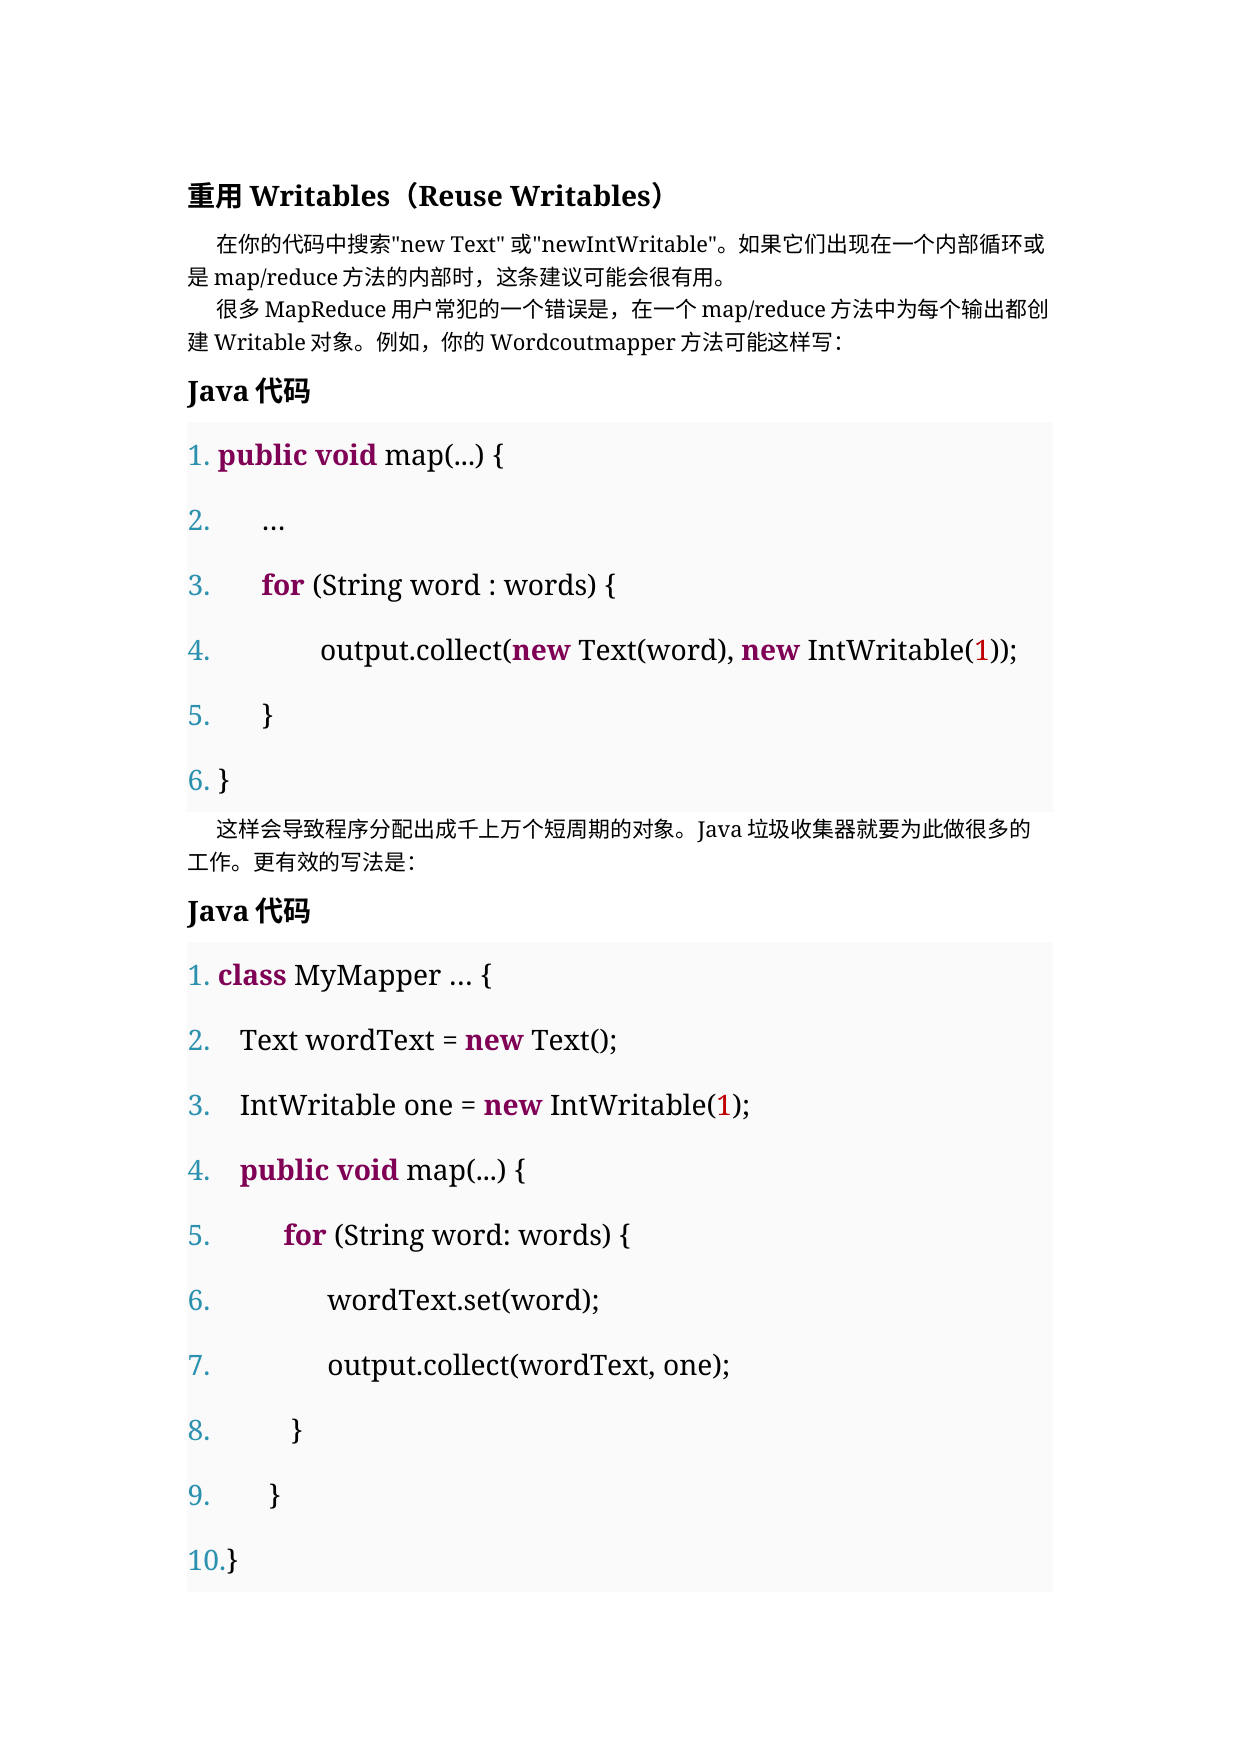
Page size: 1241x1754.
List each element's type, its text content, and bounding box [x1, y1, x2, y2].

text 5. } [187, 682, 1053, 747]
text 8. } [187, 1397, 1053, 1462]
text 9. } [187, 1462, 1053, 1527]
text 6. } [187, 747, 1053, 812]
text 2. Text wordText = new Text(); [187, 1007, 1053, 1072]
text 5. for (String word: words) { [187, 1202, 1053, 1267]
text 6. wordText.set(word); [187, 1267, 1053, 1332]
text Java代码 [187, 357, 1053, 422]
text 10.} [187, 1527, 1053, 1592]
text 4. output.collect(new Text(word), new IntWritable(1)); [187, 617, 1053, 682]
text 很多MapReduce用户常犯的一个错误是，在一个map/reduce方法中为每个输出都创建Writable对象。例如，你的Wordcoutmapper方法可能这样写： [187, 292, 1053, 357]
text 3. for (String word : words) { [187, 552, 1053, 617]
text 1. class MyMapper … { [187, 942, 1053, 1007]
text 重用Writables（Reuse Writables） [187, 162, 1053, 227]
text 3. IntWritable one = new IntWritable(1); [187, 1072, 1053, 1137]
text 1. public void map(...) { [187, 422, 1053, 487]
text 4. public void map(...) { [187, 1137, 1053, 1202]
text 7. output.collect(wordText, one); [187, 1332, 1053, 1397]
text 2. … [187, 487, 1053, 552]
text Java代码 [187, 877, 1053, 942]
text 在你的代码中搜索"new Text" 或"newIntWritable"。如果它们出现在一个内部循环或是map/reduce方法的内部时，这条建议可能会很有用。 [187, 227, 1053, 292]
text 这样会导致程序分配出成千上万个短周期的对象。Java垃圾收集器就要为此做很多的工作。更有效的写法是： [187, 812, 1053, 877]
